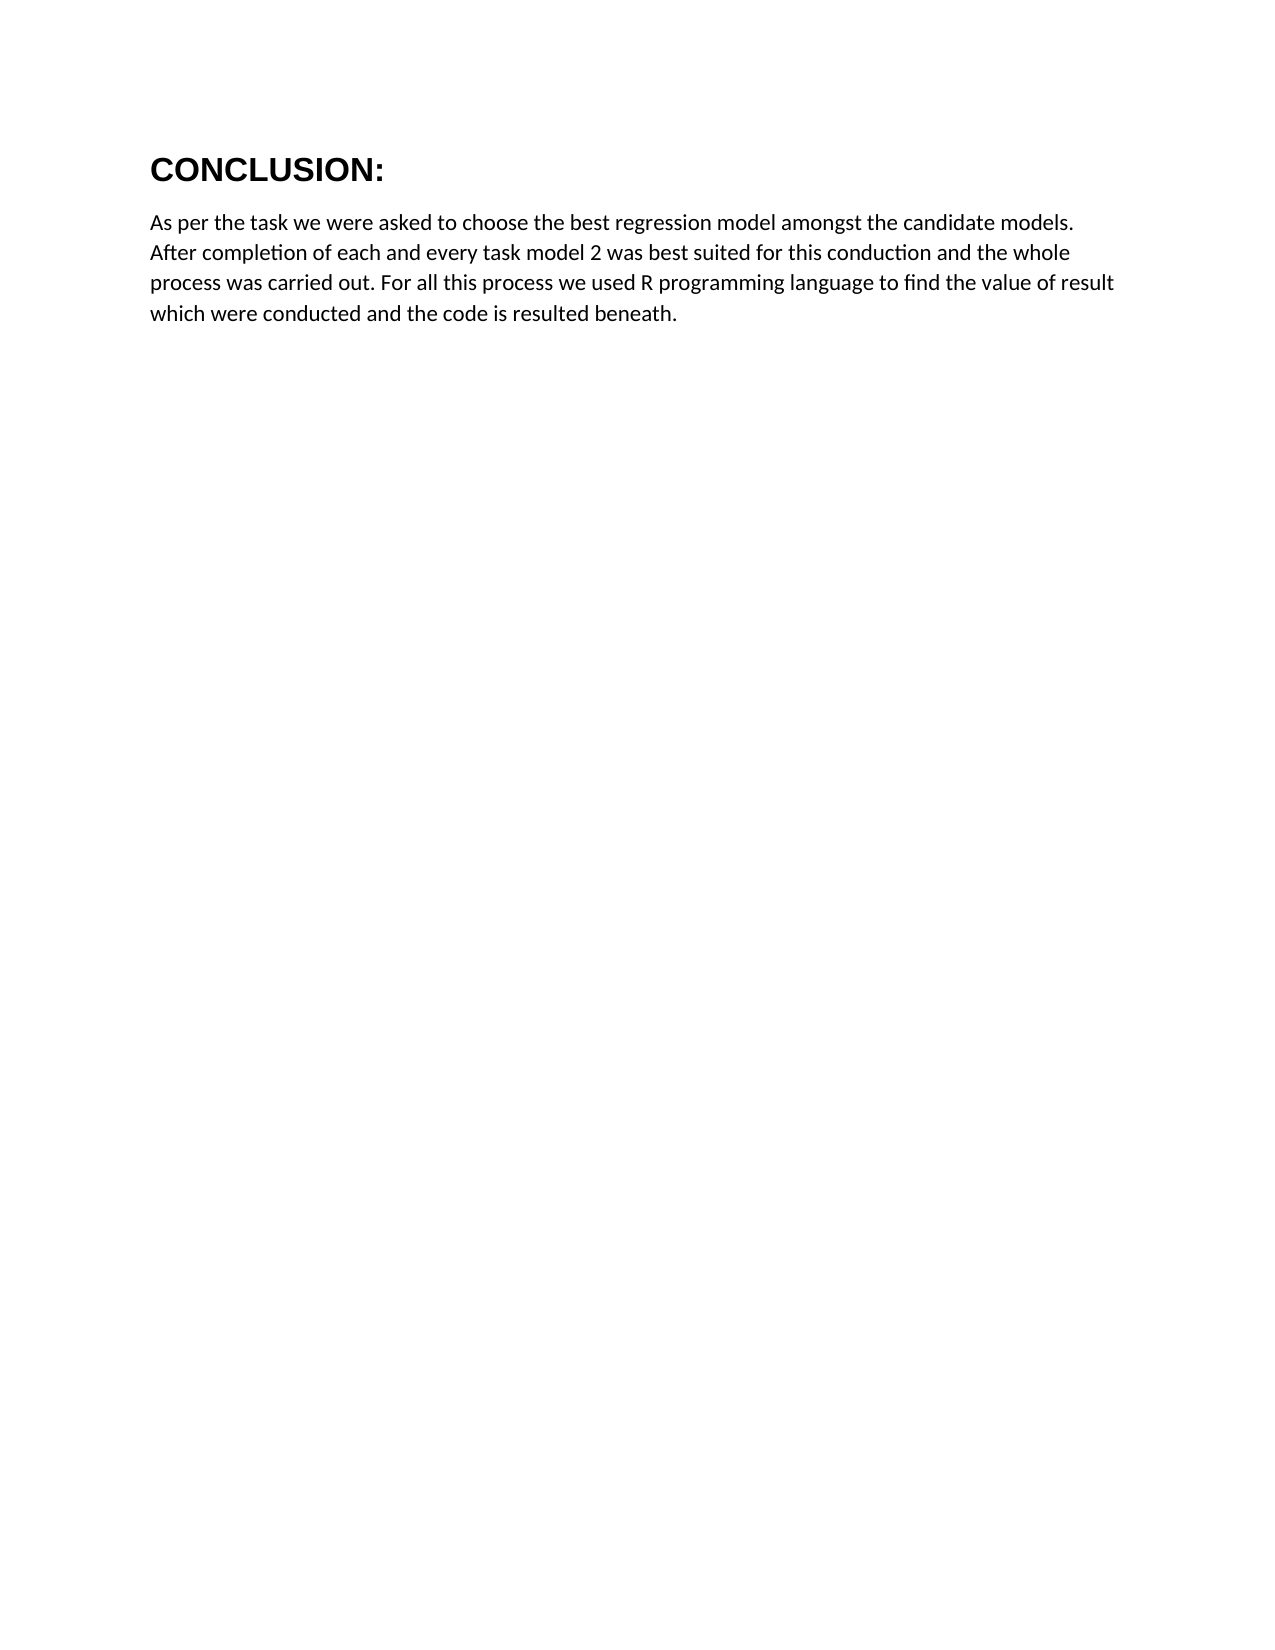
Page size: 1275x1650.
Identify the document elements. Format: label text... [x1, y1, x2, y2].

text As per the task we were asked to choose the best regression model amongst the candidate models. After completion of each and every task model 2 was best suited for this conduction and the whole process was carried out. For all this process we used R programming language to find the value of result which were conducted and the code is resulted beneath. [150, 208, 1125, 327]
text CONCLUSION: [150, 150, 1125, 188]
